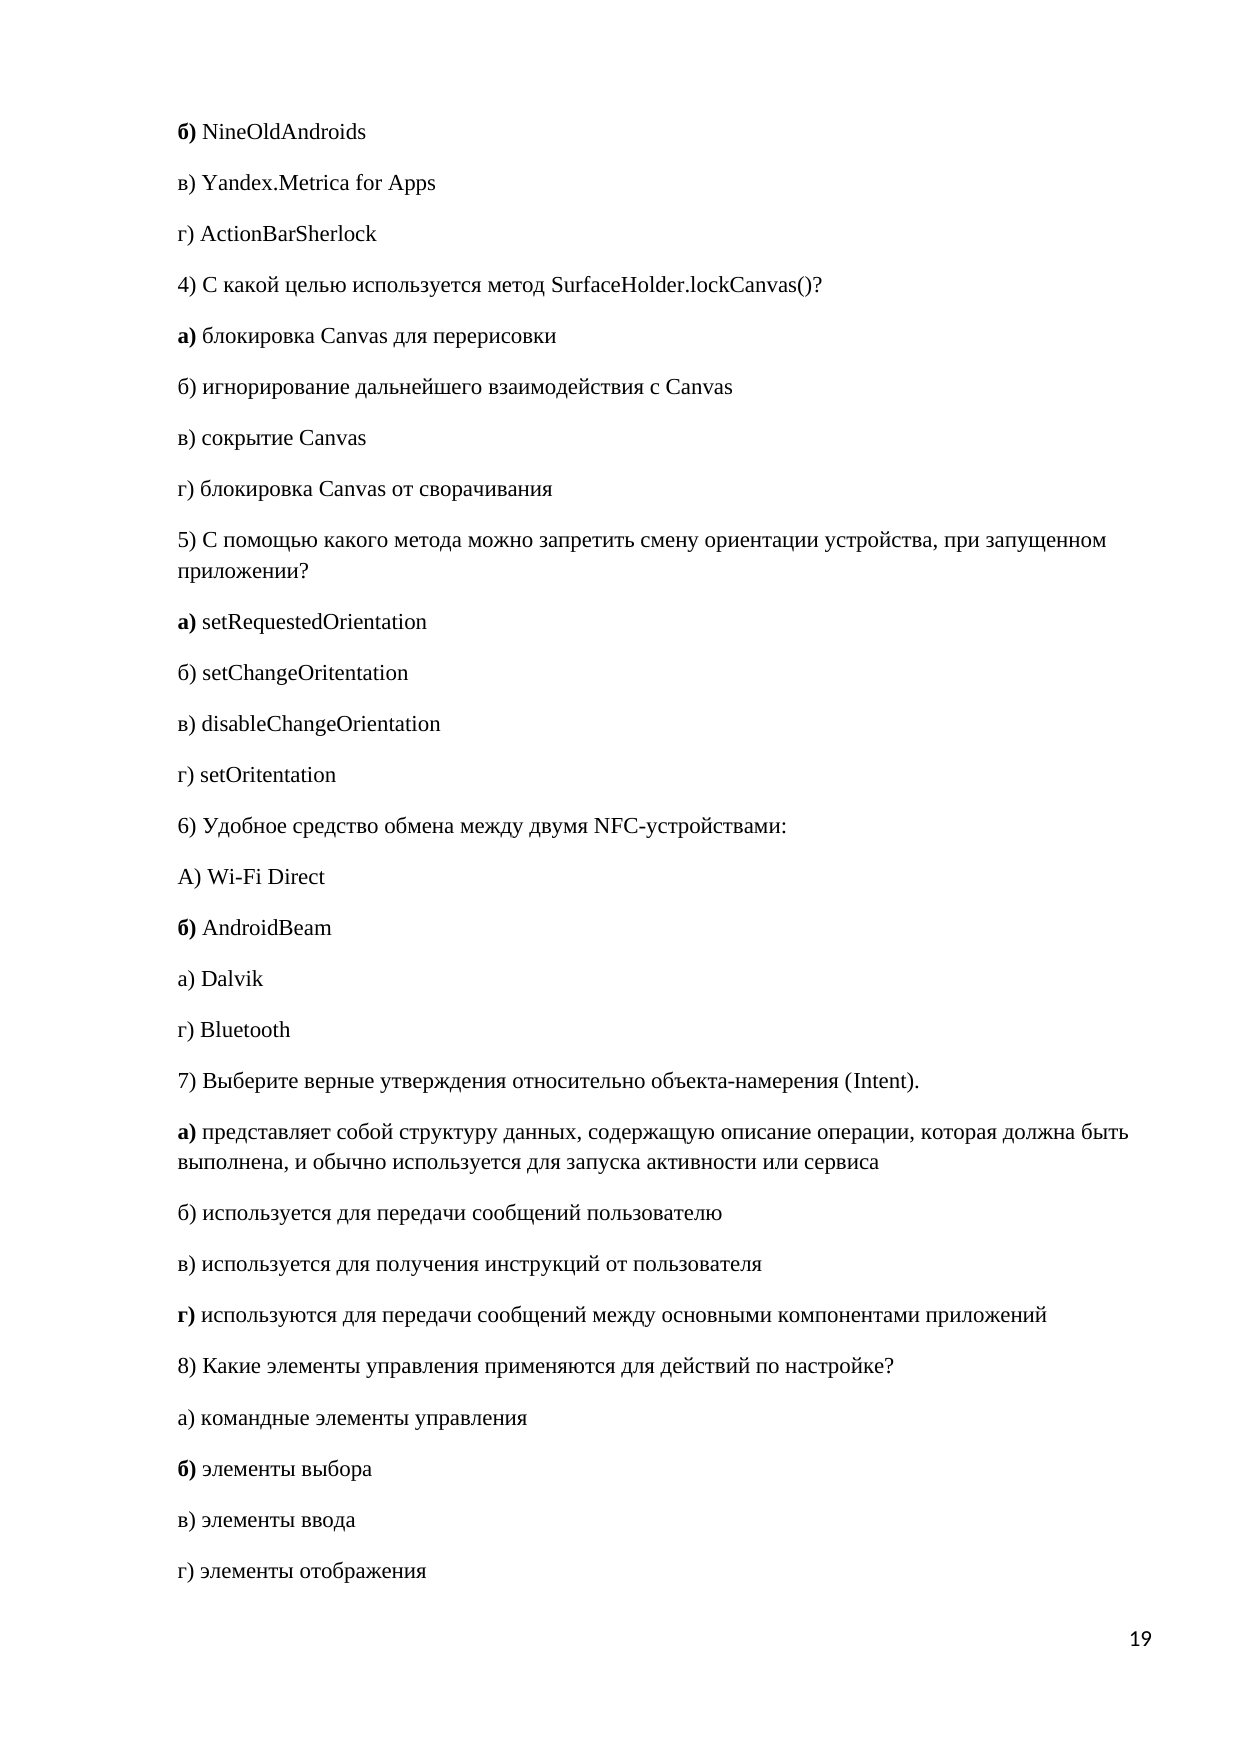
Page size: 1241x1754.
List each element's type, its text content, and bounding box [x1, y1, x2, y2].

text а) Dalvik [177, 965, 1152, 991]
text в) disableChangeOrientation [177, 710, 1152, 736]
text а) блокировка Canvas для перерисовки [177, 322, 1152, 349]
text А) Wi-Fi Direct [177, 863, 1152, 889]
text б) NineOldAndroids [177, 118, 1152, 144]
text 7) Выберите верные утверждения относительно объекта-намерения (Intent). [177, 1067, 1152, 1093]
text 5) С помощью какого метода можно запретить смену ориентации устройства, при запущенном приложении? [177, 526, 1152, 583]
text г) ActionBarSherlock [177, 220, 1152, 247]
text в) используется для получения инструкций от пользователя [177, 1250, 1152, 1277]
text г) Bluetooth [177, 1016, 1152, 1042]
text в) сокрытие Canvas [177, 424, 1152, 451]
text а) представляет собой структуру данных, содержащую описание операции, которая должна быть выполнена, и обычно используется для запуска активности или сервиса [177, 1118, 1152, 1175]
text г) элементы отображения [177, 1557, 1152, 1583]
text г) блокировка Canvas от сворачивания [177, 475, 1152, 502]
text в) Yandex.Metrica for Apps [177, 169, 1152, 196]
text г) используются для передачи сообщений между основными компонентами приложений [177, 1301, 1152, 1328]
text 6) Удобное средство обмена между двумя NFC-устройствами: [177, 812, 1152, 838]
text 8) Какие элементы управления применяются для действий по настройке? [177, 1352, 1152, 1379]
text в) элементы ввода [177, 1506, 1152, 1532]
text 4) С какой целью используется метод SurfaceHolder.lockCanvas()? [177, 271, 1152, 298]
text б) элементы выбора [177, 1454, 1152, 1481]
text б) setChangeOritentation [177, 659, 1152, 685]
text б) AndroidBeam [177, 914, 1152, 940]
text б) используется для передачи сообщений пользователю [177, 1199, 1152, 1226]
text а) setRequestedOrientation [177, 608, 1152, 634]
text б) игнорирование дальнейшего взаимодействия с Canvas [177, 373, 1152, 400]
text а) командные элементы управления [177, 1403, 1152, 1430]
text г) setOritentation [177, 761, 1152, 787]
